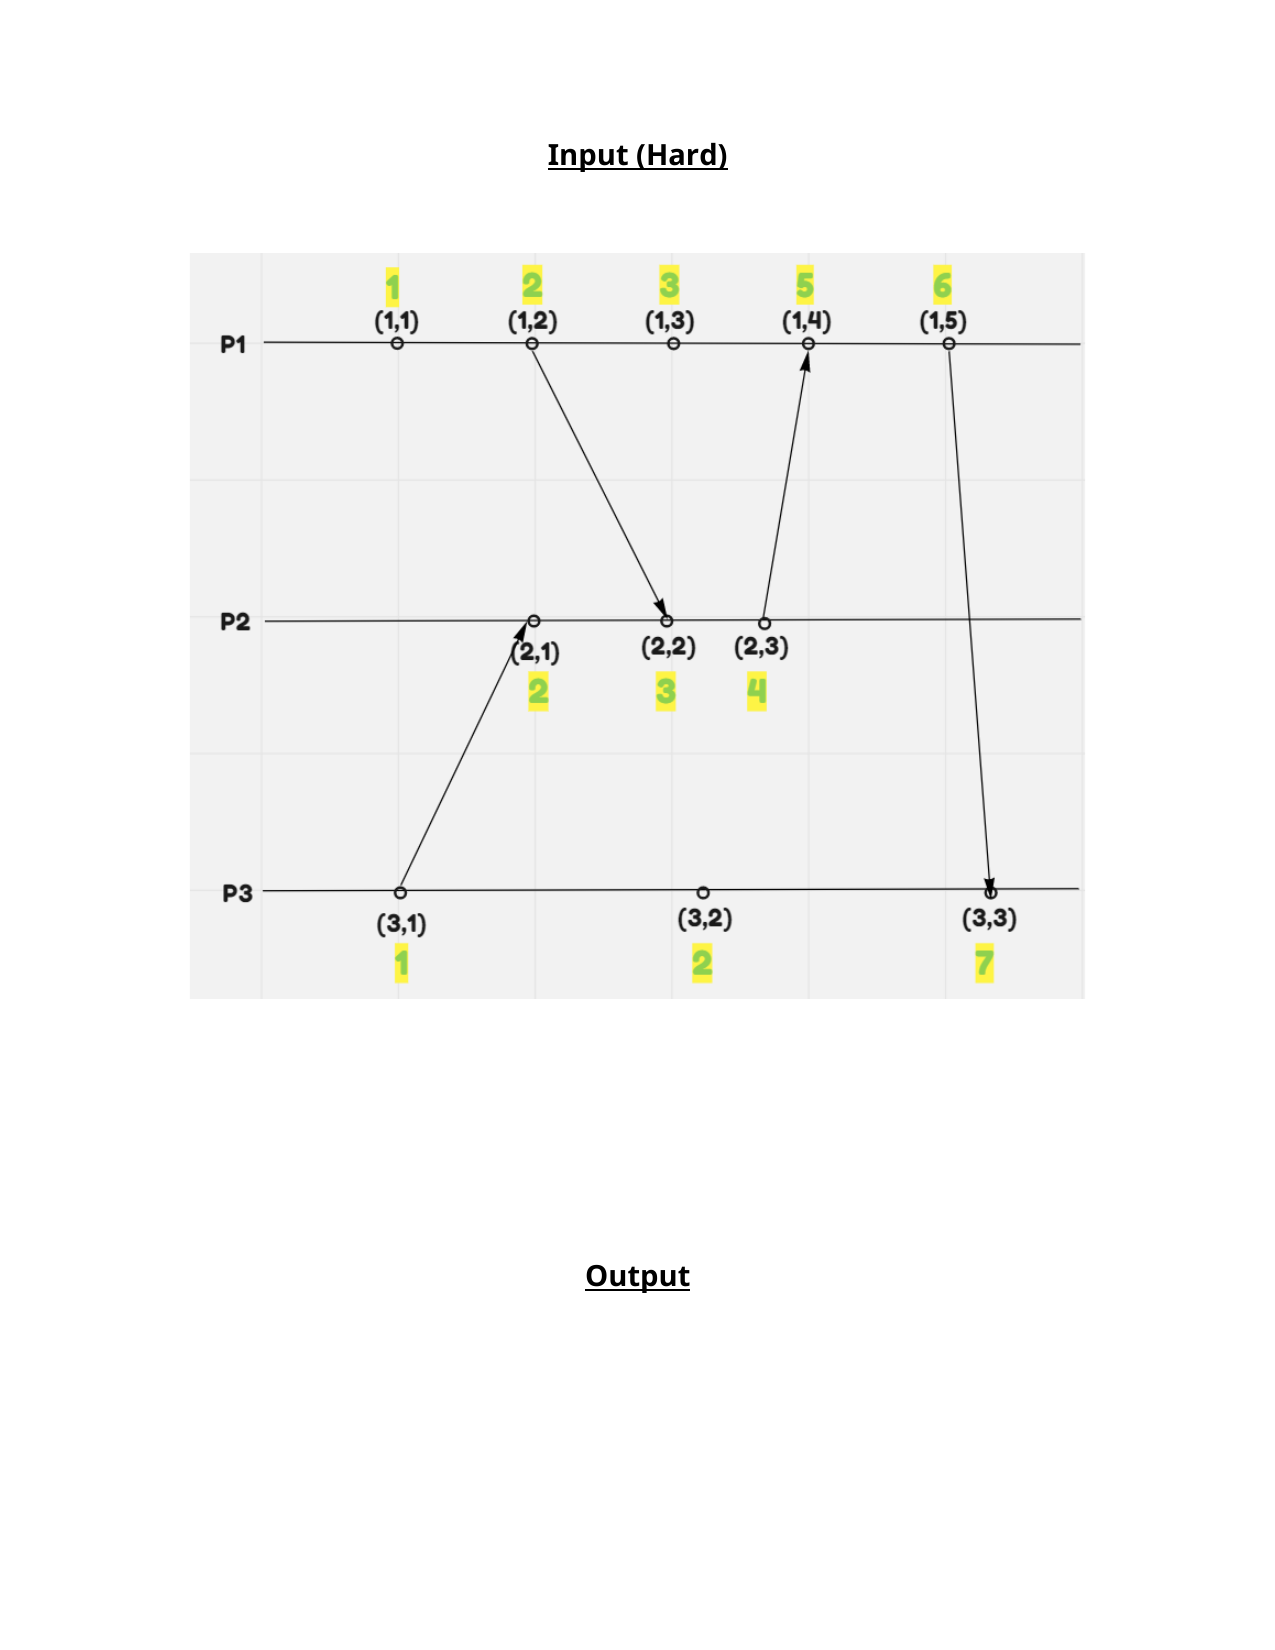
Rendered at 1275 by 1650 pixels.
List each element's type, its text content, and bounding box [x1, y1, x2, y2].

picture [189, 253, 1086, 999]
text Output [75, 1255, 1200, 1295]
text Input (Hard) [75, 134, 1200, 174]
